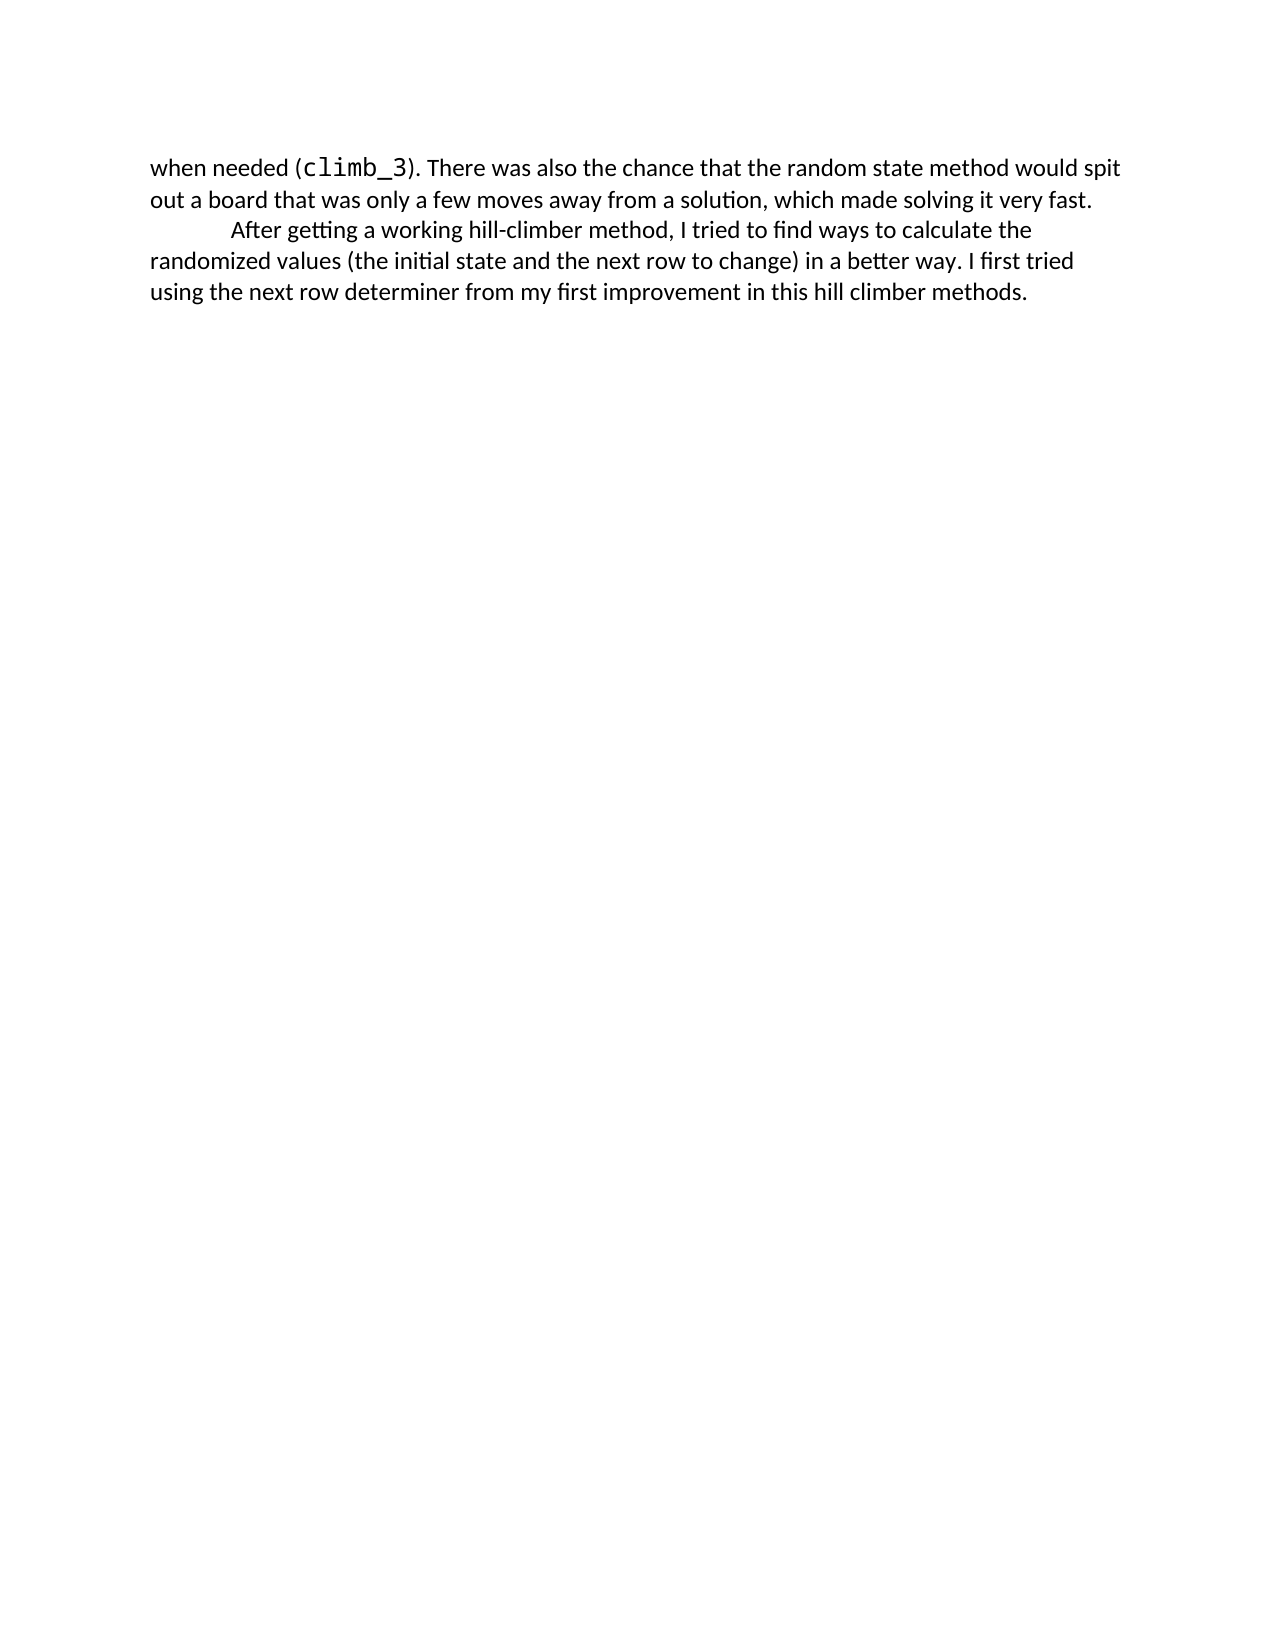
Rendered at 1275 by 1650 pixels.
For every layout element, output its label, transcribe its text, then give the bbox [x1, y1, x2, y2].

text After getting a working hill-climber method, I tried to find ways to calculate the randomized values (the initial state and the next row to change) in a better way. I first tried using the next row determiner from my first improvement in this hill climber methods. [150, 214, 1125, 306]
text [150, 150, 1125, 214]
